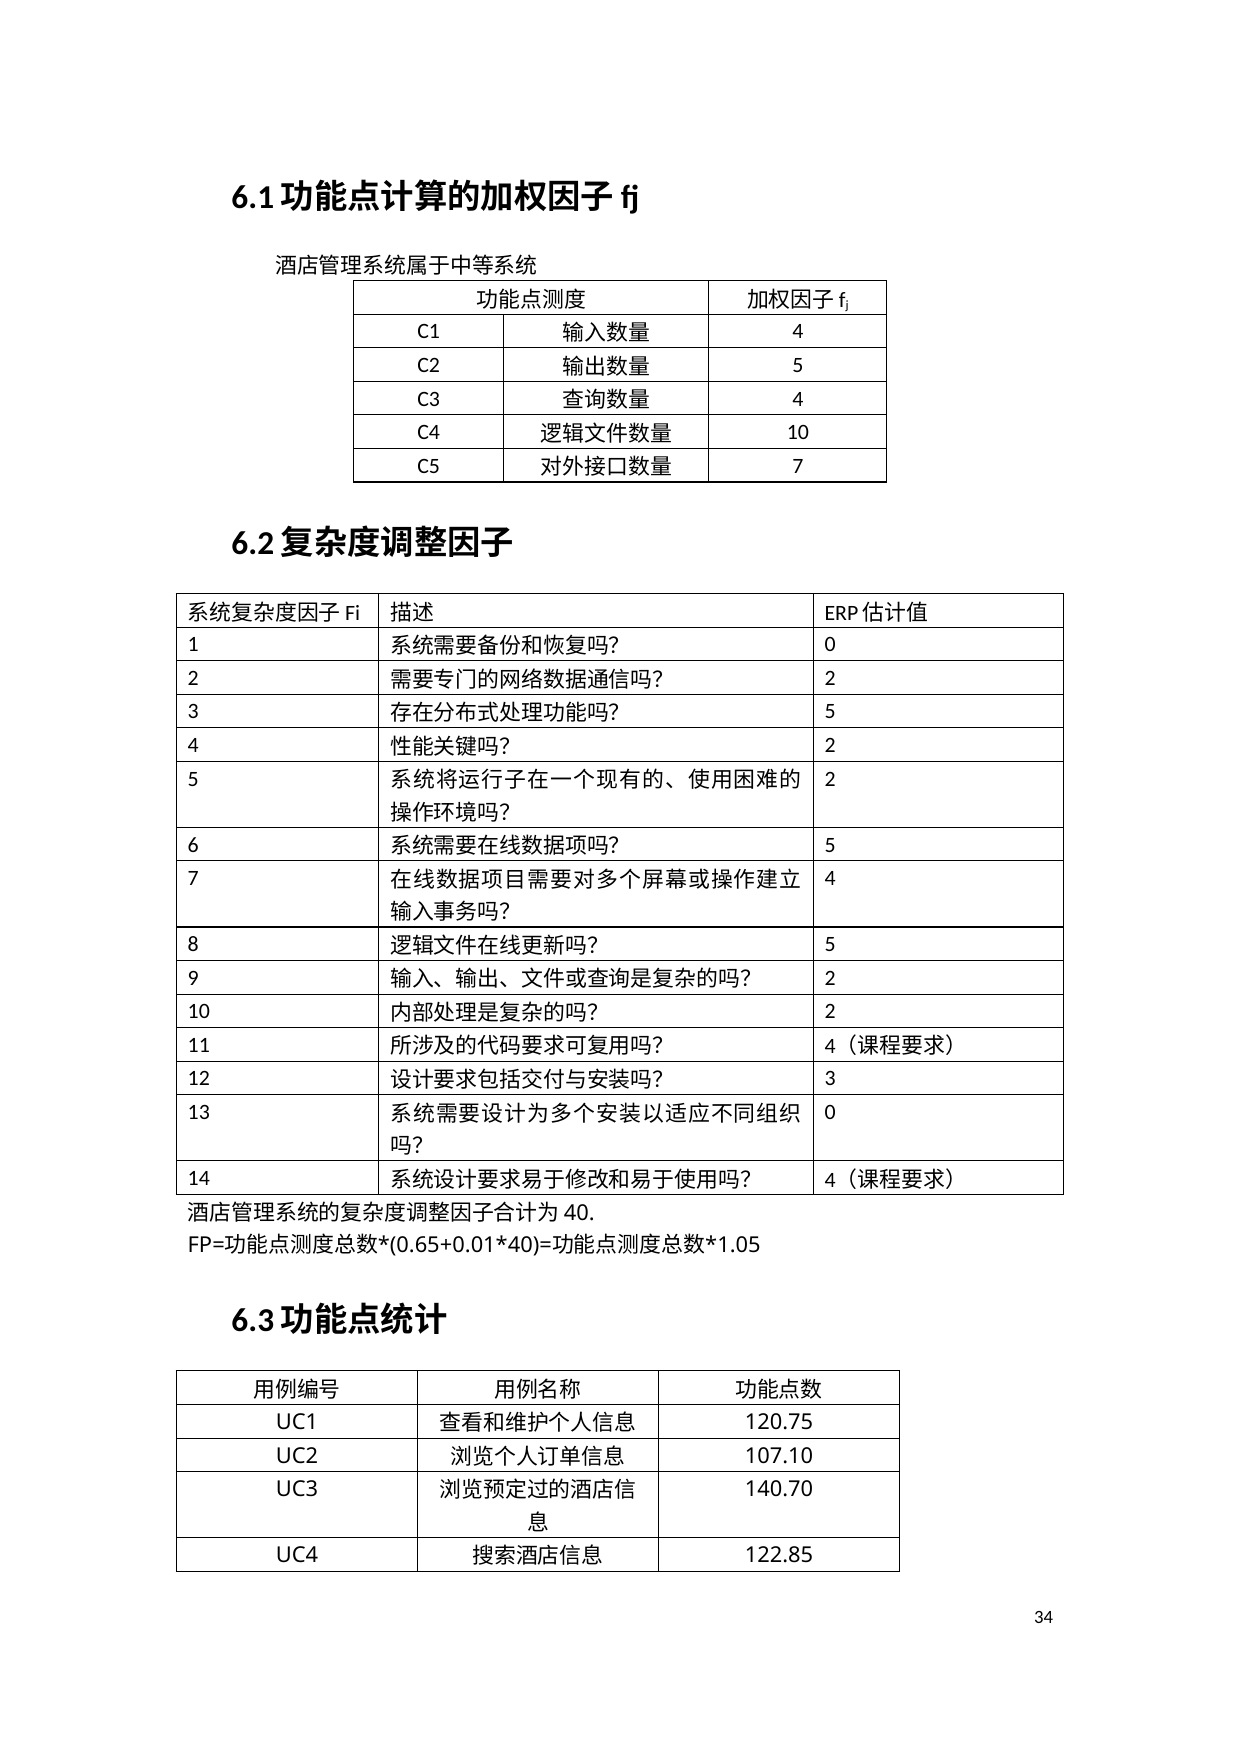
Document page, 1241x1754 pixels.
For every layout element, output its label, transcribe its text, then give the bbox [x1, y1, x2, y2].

table_cell C1 [354, 315, 503, 347]
table_cell 5 [709, 348, 886, 381]
table_header ERP估计值 [814, 594, 1063, 627]
table_cell 内部处理是复杂的吗？ [379, 995, 813, 1027]
table_cell C2 [354, 348, 503, 381]
table_cell UC2 [177, 1439, 417, 1471]
table_cell 浏览个人订单信息 [418, 1439, 658, 1471]
table_header 用例编号 [177, 1371, 417, 1404]
table_cell UC3 [177, 1472, 417, 1537]
table_cell 2 [814, 961, 1063, 993]
table_cell 5 [814, 928, 1063, 960]
table_cell C4 [354, 415, 503, 448]
table_cell 13 [177, 1095, 378, 1160]
table_cell 所涉及的代码要求可复用吗？ [379, 1028, 813, 1061]
table_header 加权因子fj [709, 281, 886, 314]
table_header 描述 [379, 594, 813, 627]
table_cell UC1 [177, 1405, 417, 1437]
table_cell 14 [177, 1161, 378, 1194]
table_cell 6 [177, 828, 378, 860]
table_header 系统复杂度因子Fi [177, 594, 378, 627]
table_cell 3 [814, 1062, 1063, 1094]
subtitle 6.3功能点统计 [187, 1285, 1053, 1350]
table_cell 8 [177, 928, 378, 960]
table_cell C3 [354, 382, 503, 414]
table_cell 浏览预定过的酒店信息 [418, 1472, 658, 1537]
table_cell 2 [814, 728, 1063, 761]
table_cell 系统需要备份和恢复吗？ [379, 628, 813, 660]
table_cell 2 [814, 995, 1063, 1027]
table_cell 12 [177, 1062, 378, 1094]
table_header 功能点测度 [354, 281, 708, 314]
table_cell C5 [354, 449, 503, 481]
table_cell 输出数量 [504, 348, 708, 381]
table_cell 查询数量 [504, 382, 708, 414]
table_cell 2 [177, 661, 378, 694]
table_cell 搜索酒店信息 [418, 1538, 658, 1571]
table_cell 4 [177, 728, 378, 761]
table_cell 5 [177, 762, 378, 827]
table_cell 140.70 [659, 1472, 899, 1537]
table_cell 输入数量 [504, 315, 708, 347]
table_header 用例名称 [418, 1371, 658, 1404]
table_cell 122.85 [659, 1538, 899, 1571]
text FP=功能点测度总数*(0.65+0.01*40)=功能点测度总数*1.05 [187, 1227, 1053, 1260]
table_cell 存在分布式处理功能吗？ [379, 695, 813, 727]
text 酒店管理系统的复杂度调整因子合计为40. [187, 1195, 1053, 1227]
text 酒店管理系统属于中等系统 [187, 248, 1053, 280]
table_cell 性能关键吗？ [379, 728, 813, 761]
table_cell 查看和维护个人信息 [418, 1405, 658, 1437]
table_cell 系统需要在线数据项吗？ [379, 828, 813, 860]
table_cell 1 [177, 628, 378, 660]
table_cell 10 [709, 415, 886, 448]
table_cell 4（课程要求） [814, 1161, 1063, 1194]
table_header 功能点数 [659, 1371, 899, 1404]
table_cell 在线数据项目需要对多个屏幕或操作建立输入事务吗？ [379, 861, 813, 926]
table_cell 逻辑文件数量 [504, 415, 708, 448]
table_cell 4（课程要求） [814, 1028, 1063, 1061]
table_cell 2 [814, 762, 1063, 827]
table_cell 10 [177, 995, 378, 1027]
table_cell 系统将运行子在一个现有的、使用困难的操作环境吗？ [379, 762, 813, 827]
table_cell 对外接口数量 [504, 449, 708, 481]
table_cell 3 [177, 695, 378, 727]
table_cell 0 [814, 628, 1063, 660]
subtitle 6.1功能点计算的加权因子fj [187, 162, 1053, 227]
table_cell 5 [814, 695, 1063, 727]
table_cell 逻辑文件在线更新吗？ [379, 928, 813, 960]
table_cell 9 [177, 961, 378, 993]
subtitle 6.2复杂度调整因子 [187, 507, 1053, 572]
table_cell 5 [814, 828, 1063, 860]
table_cell 系统需要设计为多个安装以适应不同组织吗？ [379, 1095, 813, 1160]
table_cell 4 [814, 861, 1063, 926]
table_cell 7 [177, 861, 378, 926]
table_cell 7 [709, 449, 886, 481]
table_cell 需要专门的网络数据通信吗？ [379, 661, 813, 694]
table_cell UC4 [177, 1538, 417, 1571]
table_cell 4 [709, 315, 886, 347]
table_cell 0 [814, 1095, 1063, 1160]
table_cell 107.10 [659, 1439, 899, 1471]
table_cell 4 [709, 382, 886, 414]
table_cell 2 [814, 661, 1063, 694]
table_cell 11 [177, 1028, 378, 1061]
table_cell 120.75 [659, 1405, 899, 1437]
table_cell 输入、输出、文件或查询是复杂的吗？ [379, 961, 813, 993]
table_cell 系统设计要求易于修改和易于使用吗？ [379, 1161, 813, 1194]
table_cell 设计要求包括交付与安装吗？ [379, 1062, 813, 1094]
